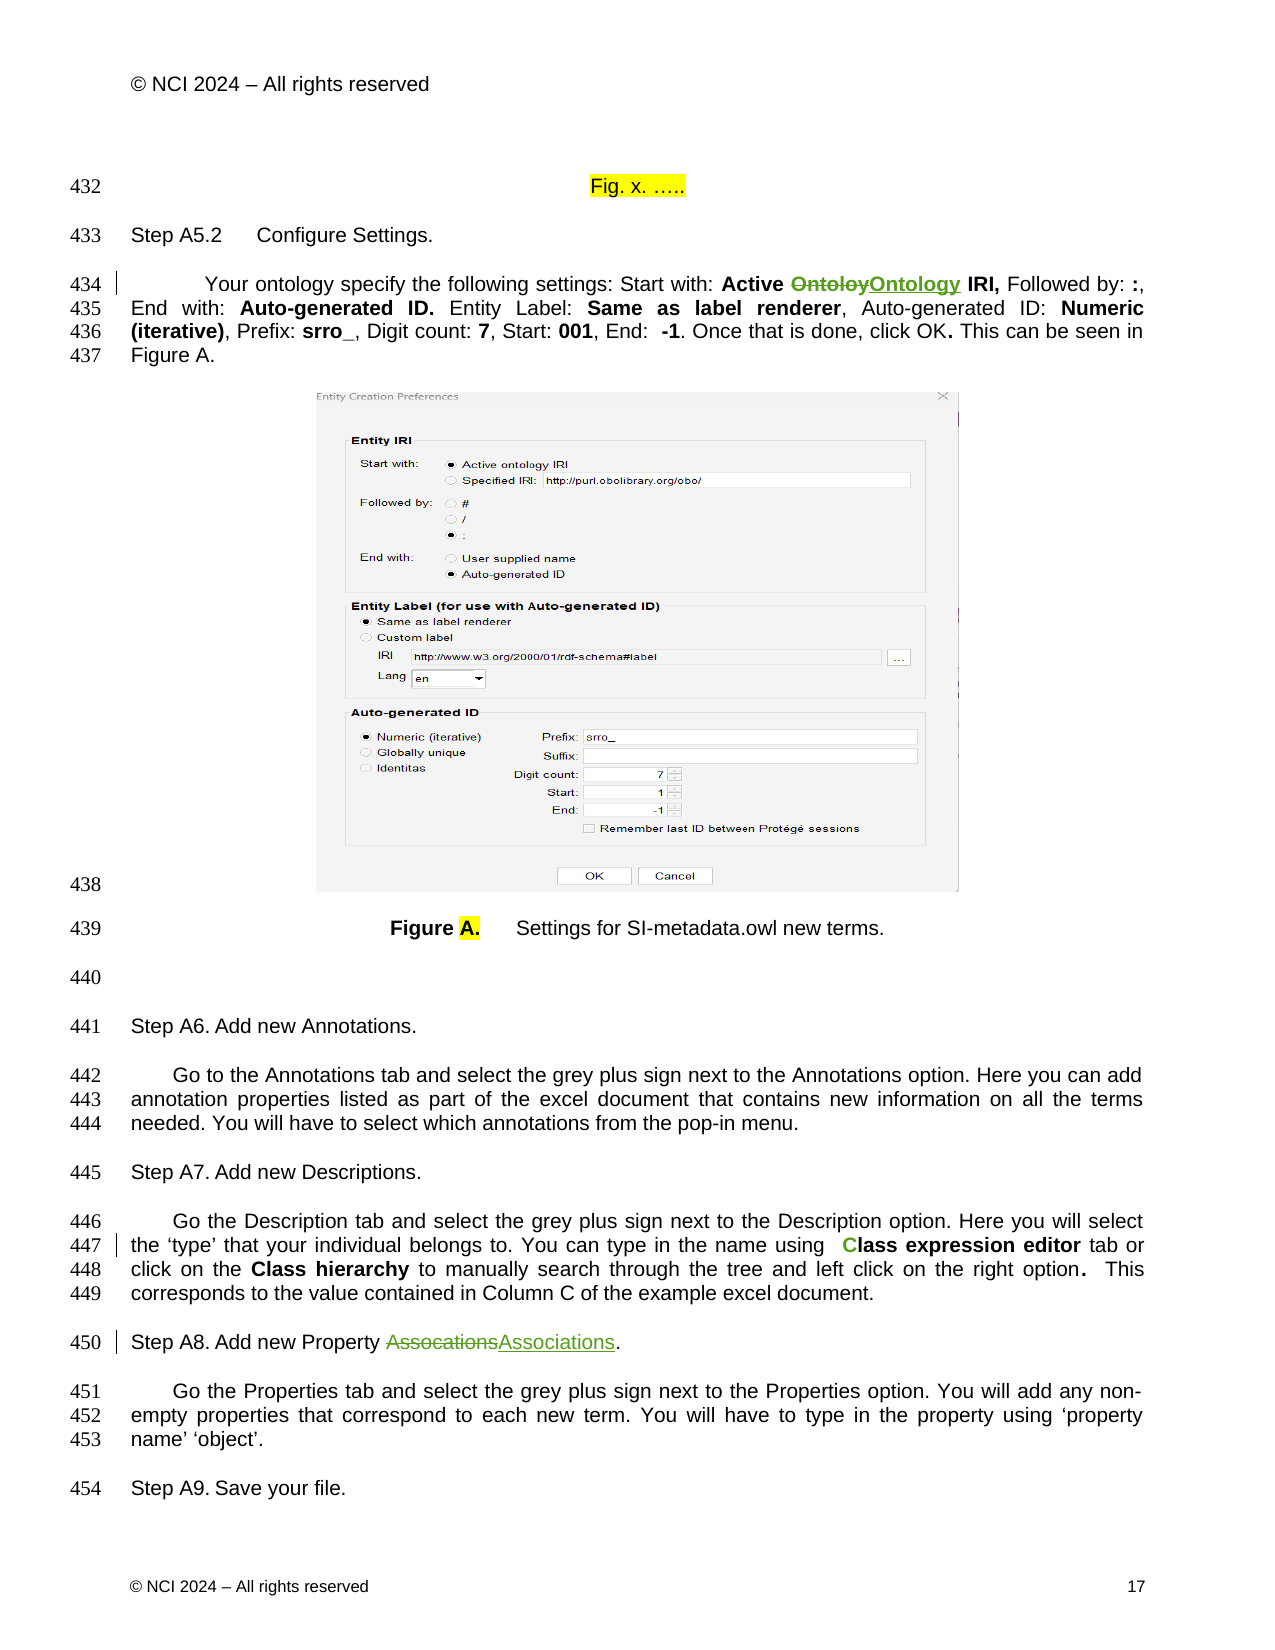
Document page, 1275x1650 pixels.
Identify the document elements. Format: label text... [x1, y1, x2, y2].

text Go to the Annotations tab and select the grey plus sign next to the Annotations option. Here you can add annotation properties listed as part of the excel document that contains new information on all the terms needed. You will have to select which annotations from the pop-in menu. [131, 1063, 1144, 1135]
text Step A6. Add new Annotations. [131, 1014, 1144, 1038]
text Figure A. Settings for SI-metadata.owl new terms. [131, 916, 459, 940]
text Figure A. Settings for SI-metadata.owl new terms. [480, 916, 1144, 940]
text Fig. x. ….. [131, 173, 1144, 197]
text Step A8. Add new Property . [131, 1330, 1144, 1354]
text Step A7. Add new Descriptions. [131, 1160, 1144, 1184]
text Go the Properties tab and select the grey plus sign next to the Properties option. You will add any non-empty properties that correspond to each new term. You will have to type in the property using ‘property name’ ‘object’. [131, 1379, 1144, 1451]
text Your ontology specify the following settings: Start with: Active IRI, Followed by: :, End with: Auto-generated ID. Entity Label: Same as label renderer, Auto-generated ID: Numeric (iterative), Prefix: srro_, Digit count: 7, Start: 001, End: -1. Once that is done, click OK. This can be seen in Figure A. [131, 271, 1144, 367]
text Step A9. Save your file. [131, 1476, 1144, 1499]
text Go the Description tab and select the grey plus sign next to the Description option. Here you will select the ‘type’ that your individual belongs to. You can type in the name using Class expression editor tab or click on the Class hierarchy to manually search through the tree and left click on the right option. This corresponds to the value contained in Column C of the example excel document. [131, 1209, 1144, 1305]
picture [316, 392, 959, 892]
text Step A5.2 Configure Settings. [131, 222, 1144, 246]
